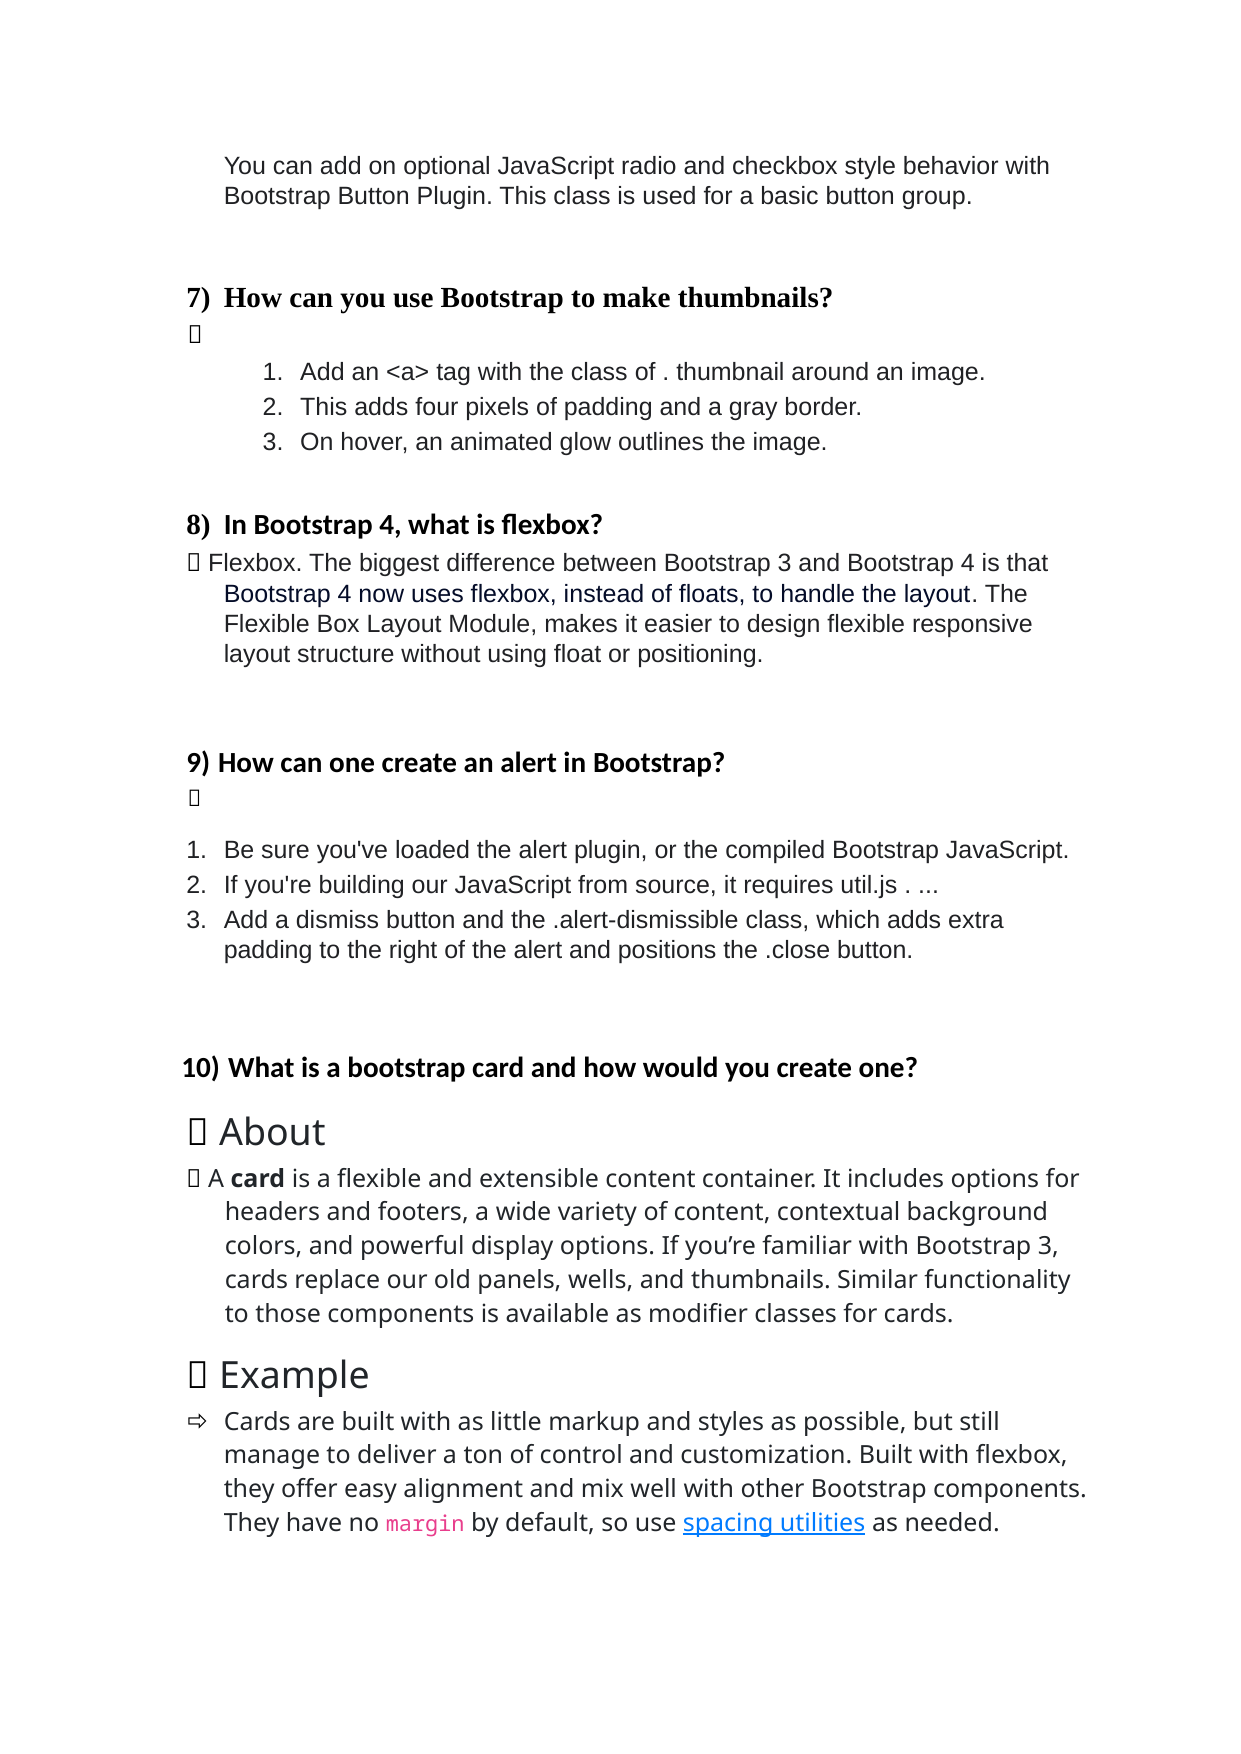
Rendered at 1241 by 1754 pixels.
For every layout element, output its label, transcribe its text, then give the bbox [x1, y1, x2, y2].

subtitle  Example [186, 1348, 1089, 1399]
list On hover, an animated glow outlines the image. [262, 427, 1089, 456]
text 9) How can one create an alert in Bootstrap? [186, 744, 1089, 779]
list This adds four pixels of padding and a gray border. [262, 392, 1089, 421]
text  A card is a flexible and extensible content container. It includes options for headers and footers, a wide variety of content, contextual background colors, and powerful display options. If you’re familiar with Bootstrap 3, cards replace our old panels, wells, and thumbnails. Similar functionality to those components is available as modifier classes for cards. [186, 1161, 1089, 1329]
text 10) What is a bootstrap card and how would you create one? [150, 1049, 1089, 1084]
list Be sure you've loaded the alert plugin, or the compiled Bootstrap JavaScript. [186, 836, 1089, 864]
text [186, 151, 1089, 209]
list Cards are built with as little markup and styles as possible, but still manage to deliver a ton of control and customization. Built with flexbox, they offer easy alignment and mix well with other Bootstrap components. They have no margin by default, so use spacing utilities as needed. [186, 1404, 1089, 1538]
text  [187, 782, 1089, 813]
list How can you use Bootstrap to make thumbnails? [186, 281, 1089, 314]
text  [187, 316, 1089, 351]
text  Flexbox. The biggest difference between Bootstrap 3 and Bootstrap 4 is that Bootstrap 4 now uses flexbox, instead of floats, to handle the layout. The Flexible Box Layout Module, makes it easier to design flexible responsive layout structure without using float or positioning. [186, 544, 1079, 669]
subtitle  About [186, 1106, 1089, 1157]
list In Bootstrap 4, what is flexbox? [186, 506, 1089, 542]
list Add an <a> tag with the class of . thumbnail around an image. [262, 357, 1089, 386]
list If you're building our JavaScript from source, it requires util.js . ... [186, 870, 1089, 899]
list Add a dismiss button and the .alert-dismissible class, which adds extra padding to the right of the alert and positions the .close button. [186, 905, 1089, 964]
